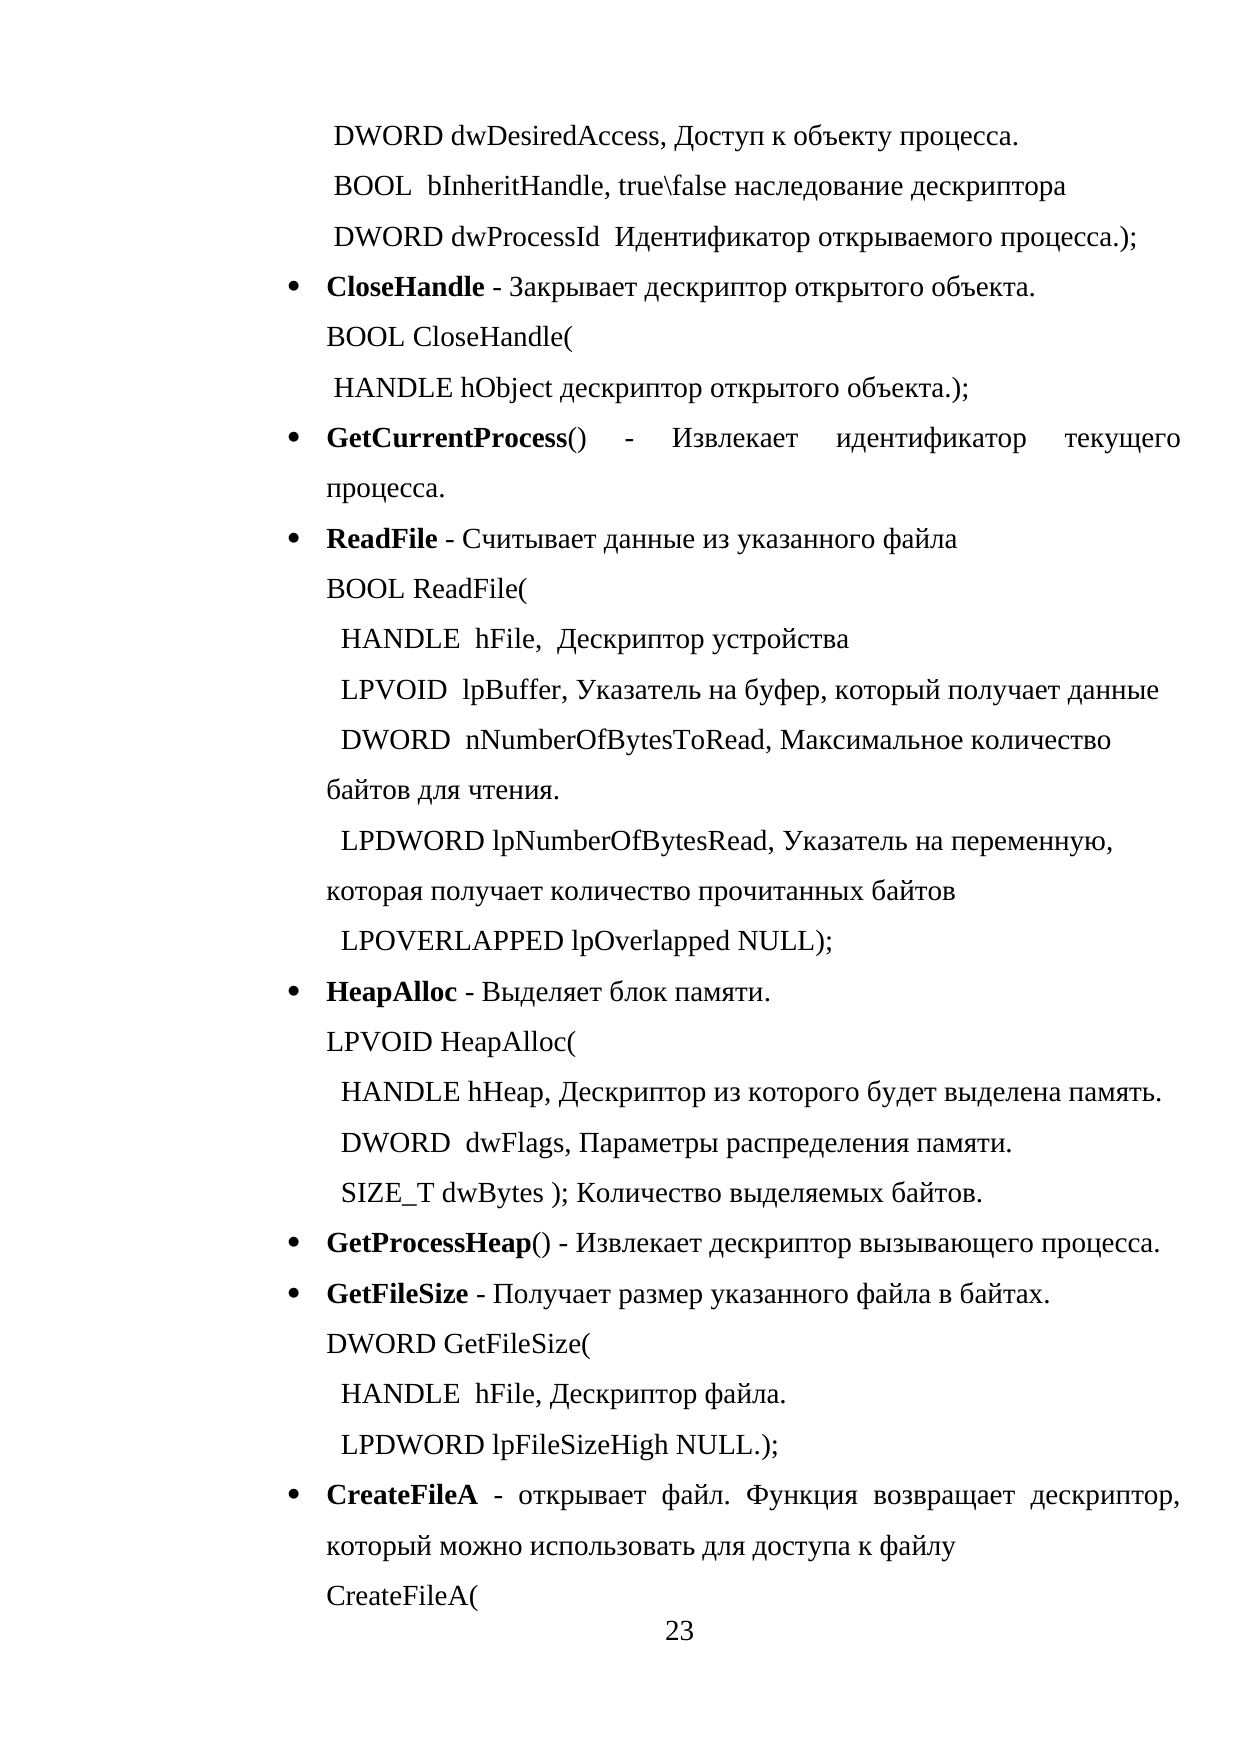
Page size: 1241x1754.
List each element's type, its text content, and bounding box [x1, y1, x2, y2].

text DWORD GetFileSize( [326, 1326, 1181, 1360]
list HeapAlloc - Выделяет блок памяти. [288, 974, 1181, 1007]
list GetCurrentProcess() - Извлекает идентификатор текущего процесса. [288, 420, 1181, 504]
text LPOVERLAPPED lpOverlapped NULL); [326, 923, 1181, 957]
text DWORD nNumberOfBytesToRead, Максимальное количество байтов для чтения. [326, 722, 1181, 806]
text DWORD dwProcessId Идентификатор открываемого процесса.); [326, 219, 1181, 252]
list GetFileSize - Получает размер указанного файла в байтах. [288, 1276, 1181, 1309]
text LPDWORD lpNumberOfBytesRead, Указатель на переменную, которая получает количество прочитанных байтов [326, 823, 1181, 907]
text HANDLE hFile, Дескриптор файла. [326, 1377, 1181, 1410]
list CreateFileA - открывает файл. Функция возвращает дескриптор, который можно использовать для доступа к файлу [288, 1477, 1181, 1561]
text LPVOID HeapAlloc( [326, 1024, 1181, 1058]
text BOOL CloseHandle( [326, 319, 1181, 353]
text SIZE_T dwBytes ); Количество выделяемых байтов. [326, 1175, 1181, 1209]
text DWORD dwDesiredAccess, Доступ к объекту процесса. [326, 118, 1181, 152]
text LPDWORD lpFileSizeHigh NULL.); [326, 1427, 1181, 1460]
text LPVOID lpBuffer, Указатель на буфер, который получает данные [326, 672, 1181, 705]
text BOOL bInheritHandle, true\false наследование дескриптора [326, 168, 1181, 202]
text HANDLE hObject дескриптор открытого объекта.); [326, 370, 1181, 403]
list CloseHandle - Закрывает дескриптор открытого объекта. [288, 269, 1181, 303]
text DWORD dwFlags, Параметры распределения памяти. [326, 1125, 1181, 1158]
list GetProcessHeap() - Извлекает дескриптор вызывающего процесса. [288, 1225, 1181, 1259]
text HANDLE hHeap, Дескриптор из которого будет выделена память. [326, 1074, 1181, 1108]
text CreateFileA( [326, 1578, 1181, 1611]
text BOOL ReadFile( [326, 571, 1181, 605]
list ReadFile - Считывает данные из указанного файла [288, 521, 1181, 554]
text HANDLE hFile, Дескриптор устройства [326, 622, 1181, 655]
